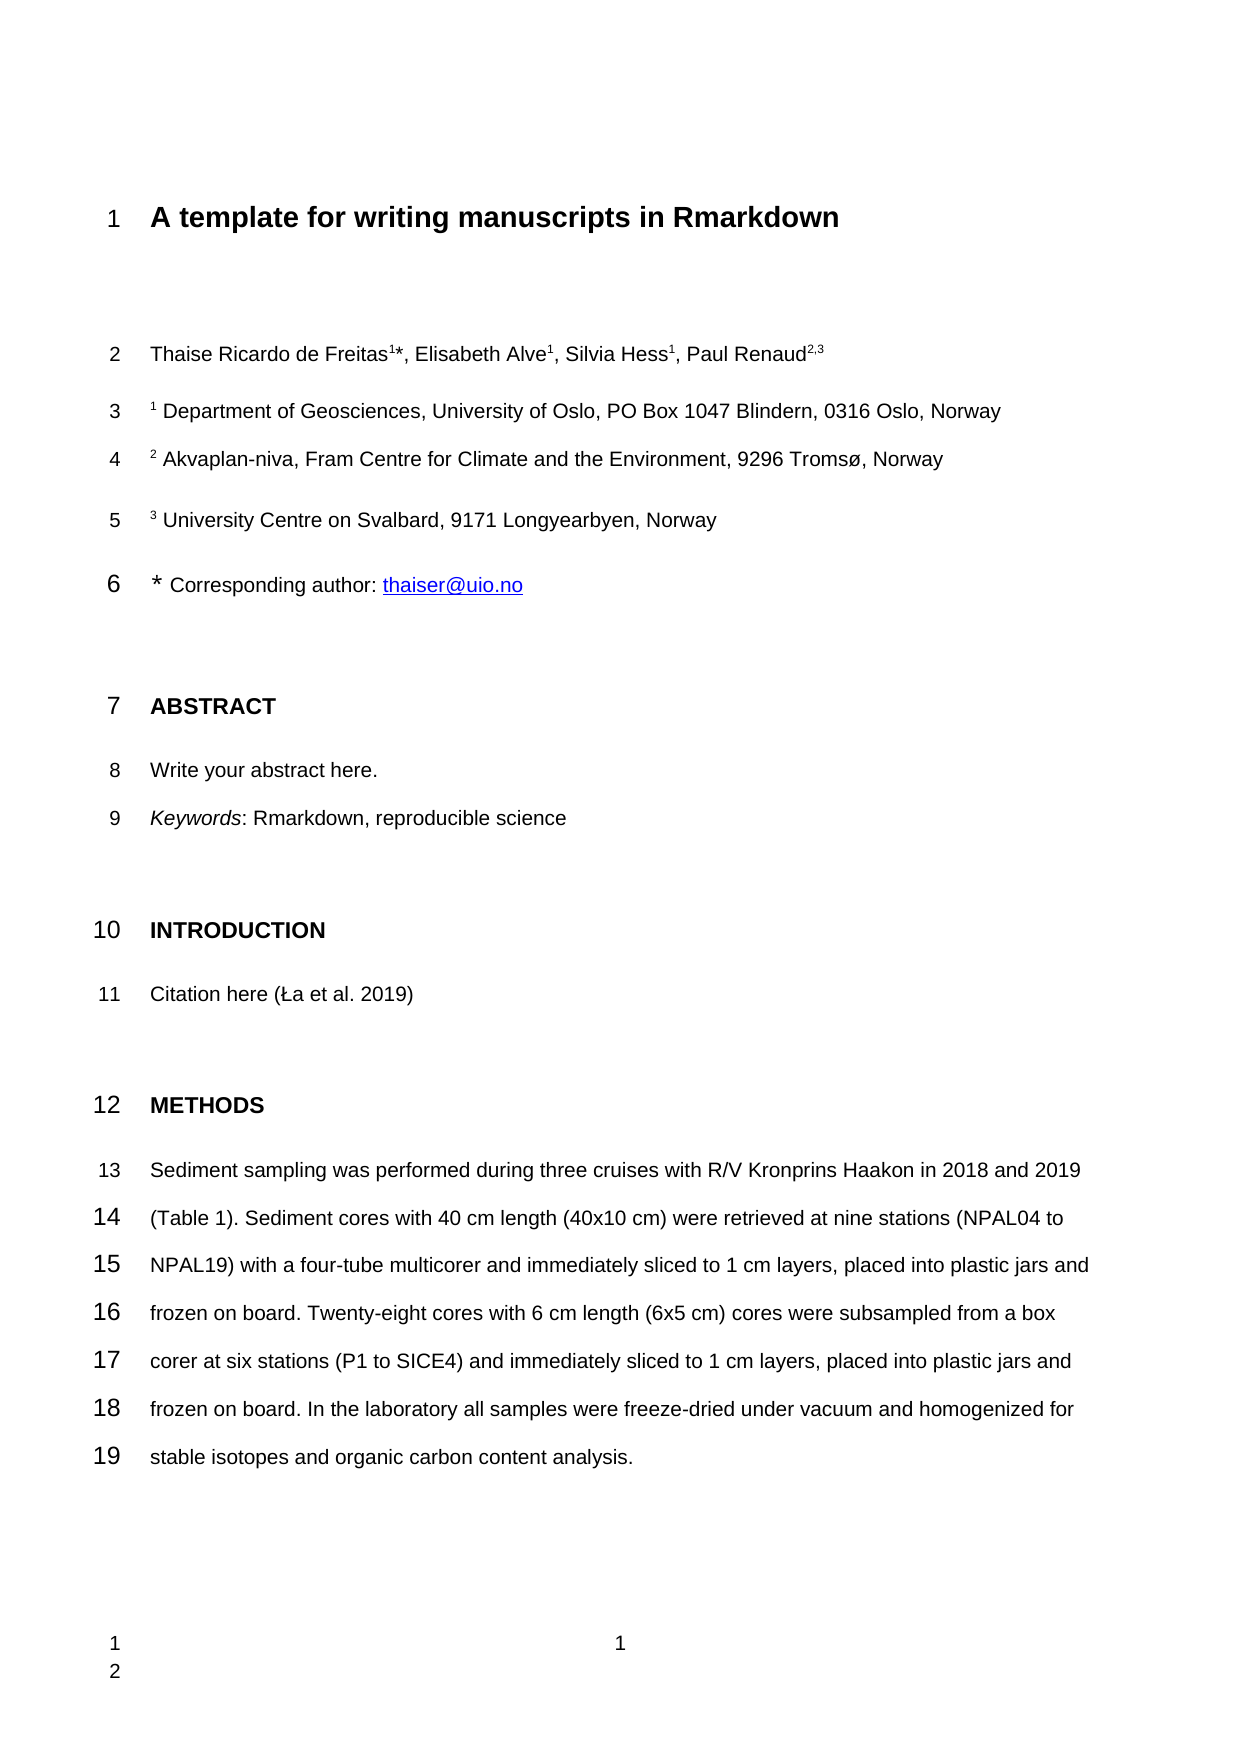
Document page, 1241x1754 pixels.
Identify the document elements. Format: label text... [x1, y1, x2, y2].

subtitle METHODS [150, 1092, 1090, 1119]
text Thaise Ricardo de Freitas1*, Elisabeth Alve1, Silvia Hess1, Paul Renaud2,3 [150, 342, 1090, 366]
subtitle ABSTRACT [150, 693, 1090, 719]
text 3 University Centre on Svalbard, 9171 Longyearbyen, Norway [150, 508, 1090, 532]
text 2 Akvaplan-niva, Fram Centre for Climate and the Environment, 9296 Tromsø, Norway [150, 447, 1090, 471]
subtitle INTRODUCTION [150, 917, 1090, 943]
text * Corresponding author: thaiser@uio.no [150, 568, 1090, 599]
text Keywords: Rmarkdown, reproducible science [150, 806, 1090, 830]
title A template for writing manuscripts in Rmarkdown [150, 200, 1090, 233]
